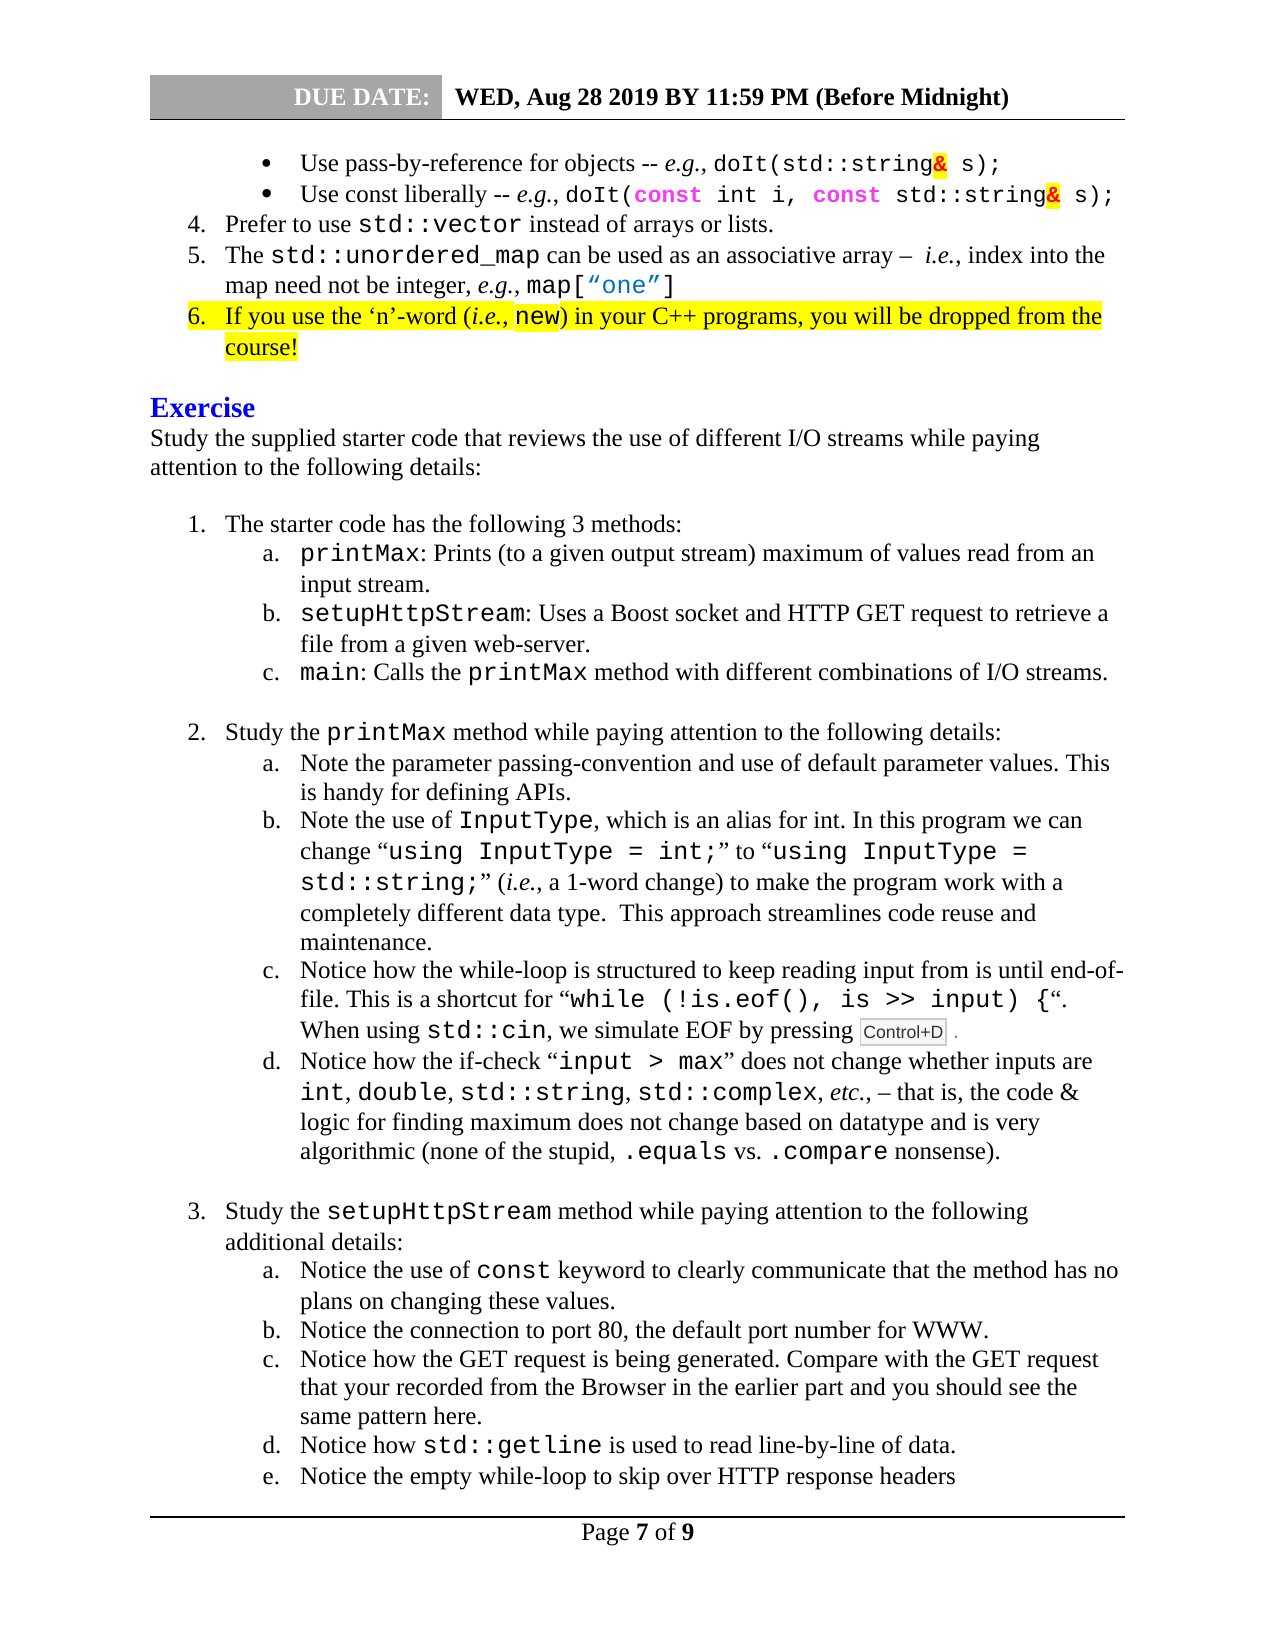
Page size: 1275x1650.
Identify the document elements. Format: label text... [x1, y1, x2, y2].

list Notice how the GET request is being generated. Compare with the GET request that your recorded from the Browser in the earlier part and you should see the same pattern here. [262, 1344, 1125, 1430]
list Notice the use of const keyword to clearly communicate that the method has no plans on changing these values. [262, 1255, 1125, 1315]
list Study the printMax method while paying attention to the following details: [187, 717, 1125, 748]
list Use pass-by-reference for objects -- e.g., doIt(std::string& s); [262, 148, 1125, 179]
list The starter code has the following 3 methods: [187, 509, 1125, 538]
list Note the use of InputType, which is an alias for int. In this program we can change “using InputType = int;” to “using InputType = std::string;” (i.e., a 1-word change) to make the program work with a completely different data type. This approach streamlines code reuse and maintenance. [262, 805, 1125, 955]
list Notice the empty while-loop to skip over HTTP response headers [262, 1461, 1125, 1489]
text Exercise [150, 390, 1125, 423]
list The std::unordered_map can be used as an associative array – i.e., index into the map need not be integer, e.g., map[“one”] [187, 240, 1125, 301]
list Notice how the while-loop is structured to keep reading input from is until end-of-file. This is a shortcut for “while (!is.eof(), is >> input) {“. When using std::cin, we simulate EOF by pressing Control+D . [262, 955, 1125, 1046]
list If you use the ‘n’-word (i.e., new) in your C++ programs, you will be dropped from the course! [187, 301, 1125, 361]
list printMax: Prints (to a given output stream) maximum of values read from an input stream. [262, 538, 1125, 598]
list Notice how the if-check “input > max” does not change whether inputs are int, double, std::string, std::complex, etc., – that is, the code & logic for finding maximum does not change based on datatype and is very algorithmic (none of the stupid, .equals vs. .compare nonsense). [262, 1046, 1125, 1167]
list main: Calls the printMax method with different combinations of I/O streams. [262, 657, 1125, 688]
list Study the setupHttpStream method while paying attention to the following additional details: [187, 1196, 1125, 1255]
list setupHttpStream: Uses a Boost socket and HTTP GET request to retrieve a file from a given web-server. [262, 598, 1125, 657]
text Study the supplied starter code that reviews the use of different I/O streams while paying attention to the following details: [150, 423, 1125, 481]
list Prefer to use std::vector instead of arrays or lists. [187, 209, 1125, 240]
list Notice the connection to port 80, the default port number for WWW. [262, 1315, 1125, 1344]
list Use const liberally -- e.g., doIt(const int i, const std::string& s); [262, 179, 1125, 209]
list Note the parameter passing-convention and use of default parameter values. This is handy for defining APIs. [262, 748, 1125, 805]
list Notice how std::getline is used to read line-by-line of data. [262, 1430, 1125, 1461]
